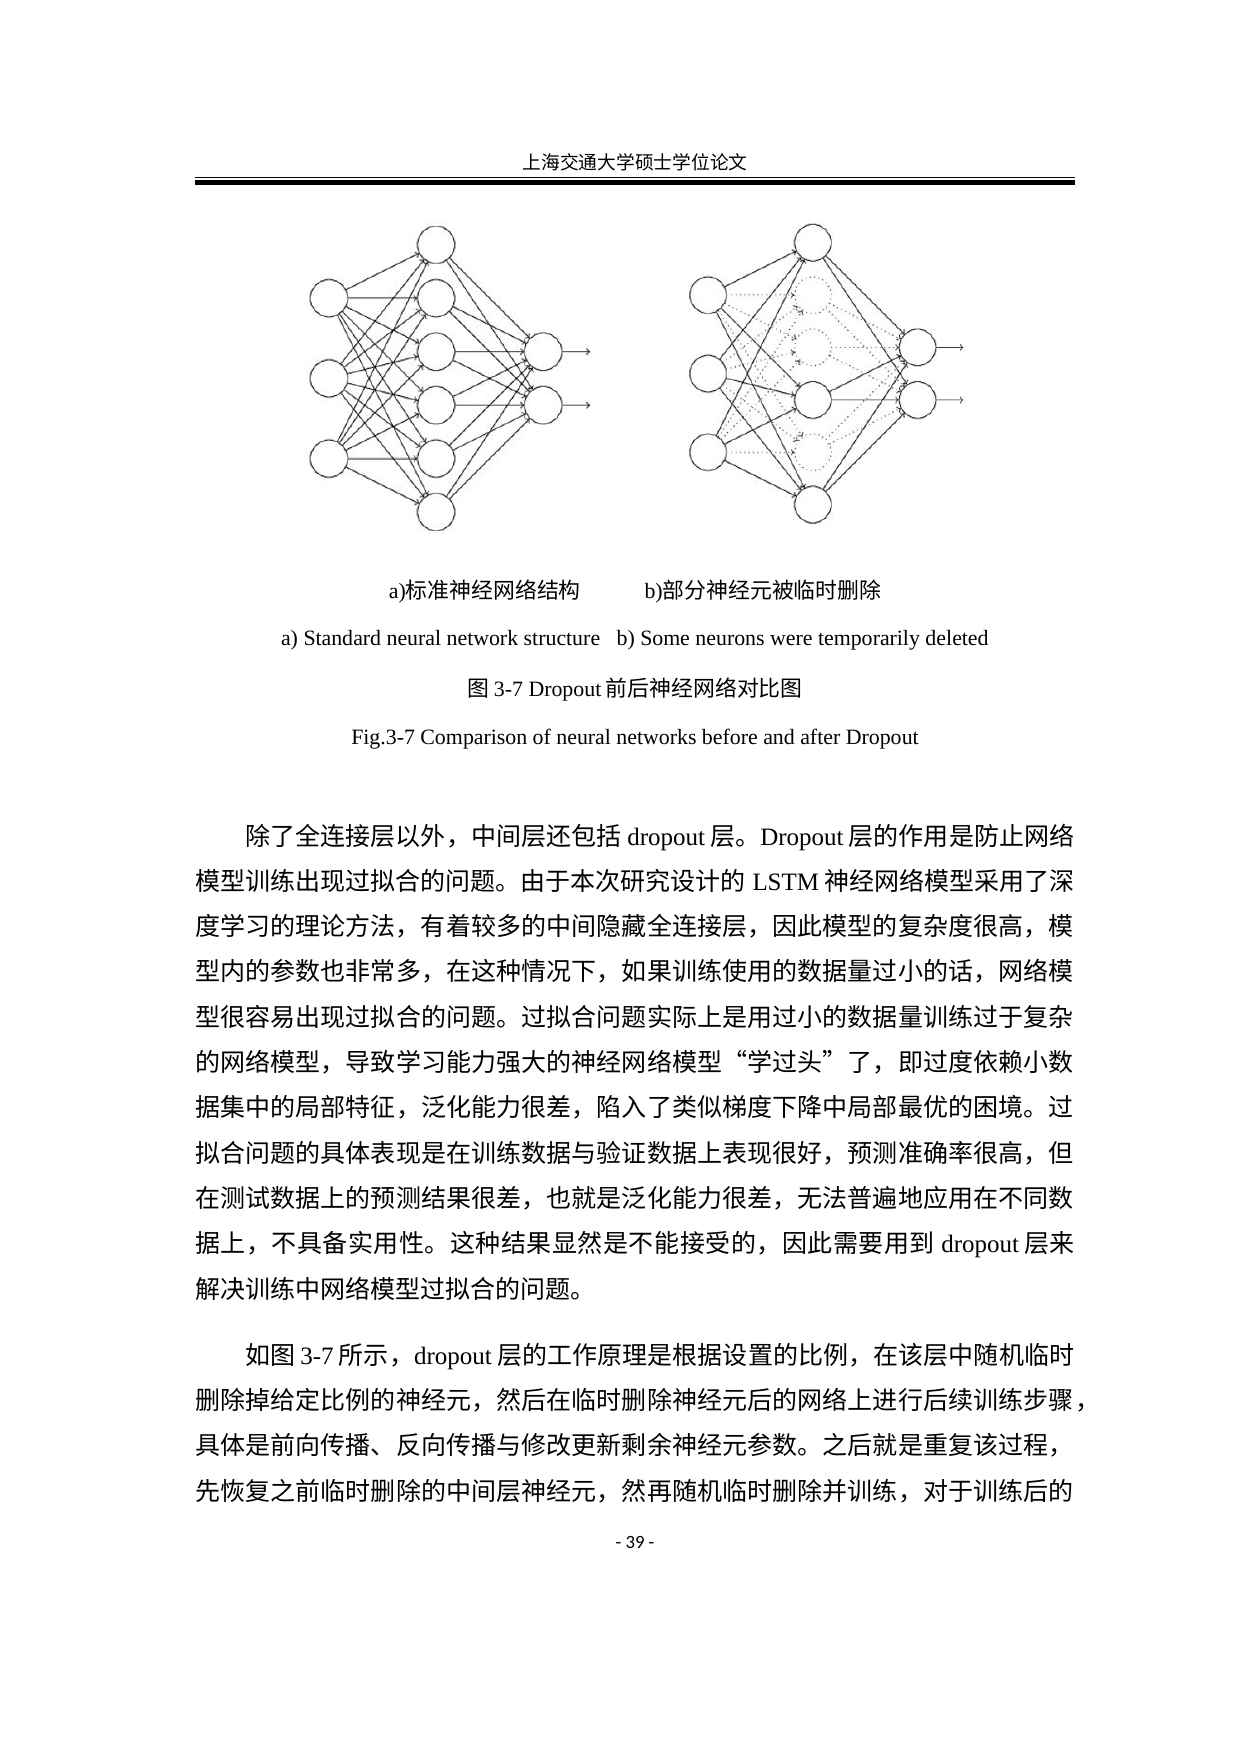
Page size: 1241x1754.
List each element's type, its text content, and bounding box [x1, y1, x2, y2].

text Fig.3-7 Comparison of neural networks before and after Dropout [195, 724, 1075, 749]
text 除了全连接层以外，中间层还包括dropout层。Dropout层的作用是防止网络模型训练出现过拟合的问题。由于本次研究设计的LSTM神经网络模型采用了深度学习的理论方法，有着较多的中间隐藏全连接层，因此模型的复杂度很高，模型内的参数也非常多，在这种情况下，如果训练使用的数据量过小的话，网络模型很容易出现过拟合的问题。过拟合问题实际上是用过小的数据量训练过于复杂的网络模型，导致学习能力强大的神经网络模型“学过头”了，即过度依赖小数据集中的局部特征，泛化能力很差，陷入了类似梯度下降中局部最优的困境。过拟合问题的具体表现是在训练数据与验证数据上表现很好，预测准确率很高，但在测试数据上的预测结果很差，也就是泛化能力很差，无法普遍地应用在不同数据上，不具备实用性。这种结果显然是不能接受的，因此需要用到dropout层来解决训练中网络模型过拟合的问题。 [195, 816, 1075, 1305]
text a) Standard neural network structure b) Some neurons were temporarily deleted [195, 625, 1075, 651]
picture [267, 212, 624, 545]
text a)标准神经网络结构 b)部分神经元被临时删除 [195, 573, 1075, 604]
text 图3-7 Dropout前后神经网络对比图 [195, 671, 1075, 703]
picture [642, 208, 1002, 545]
